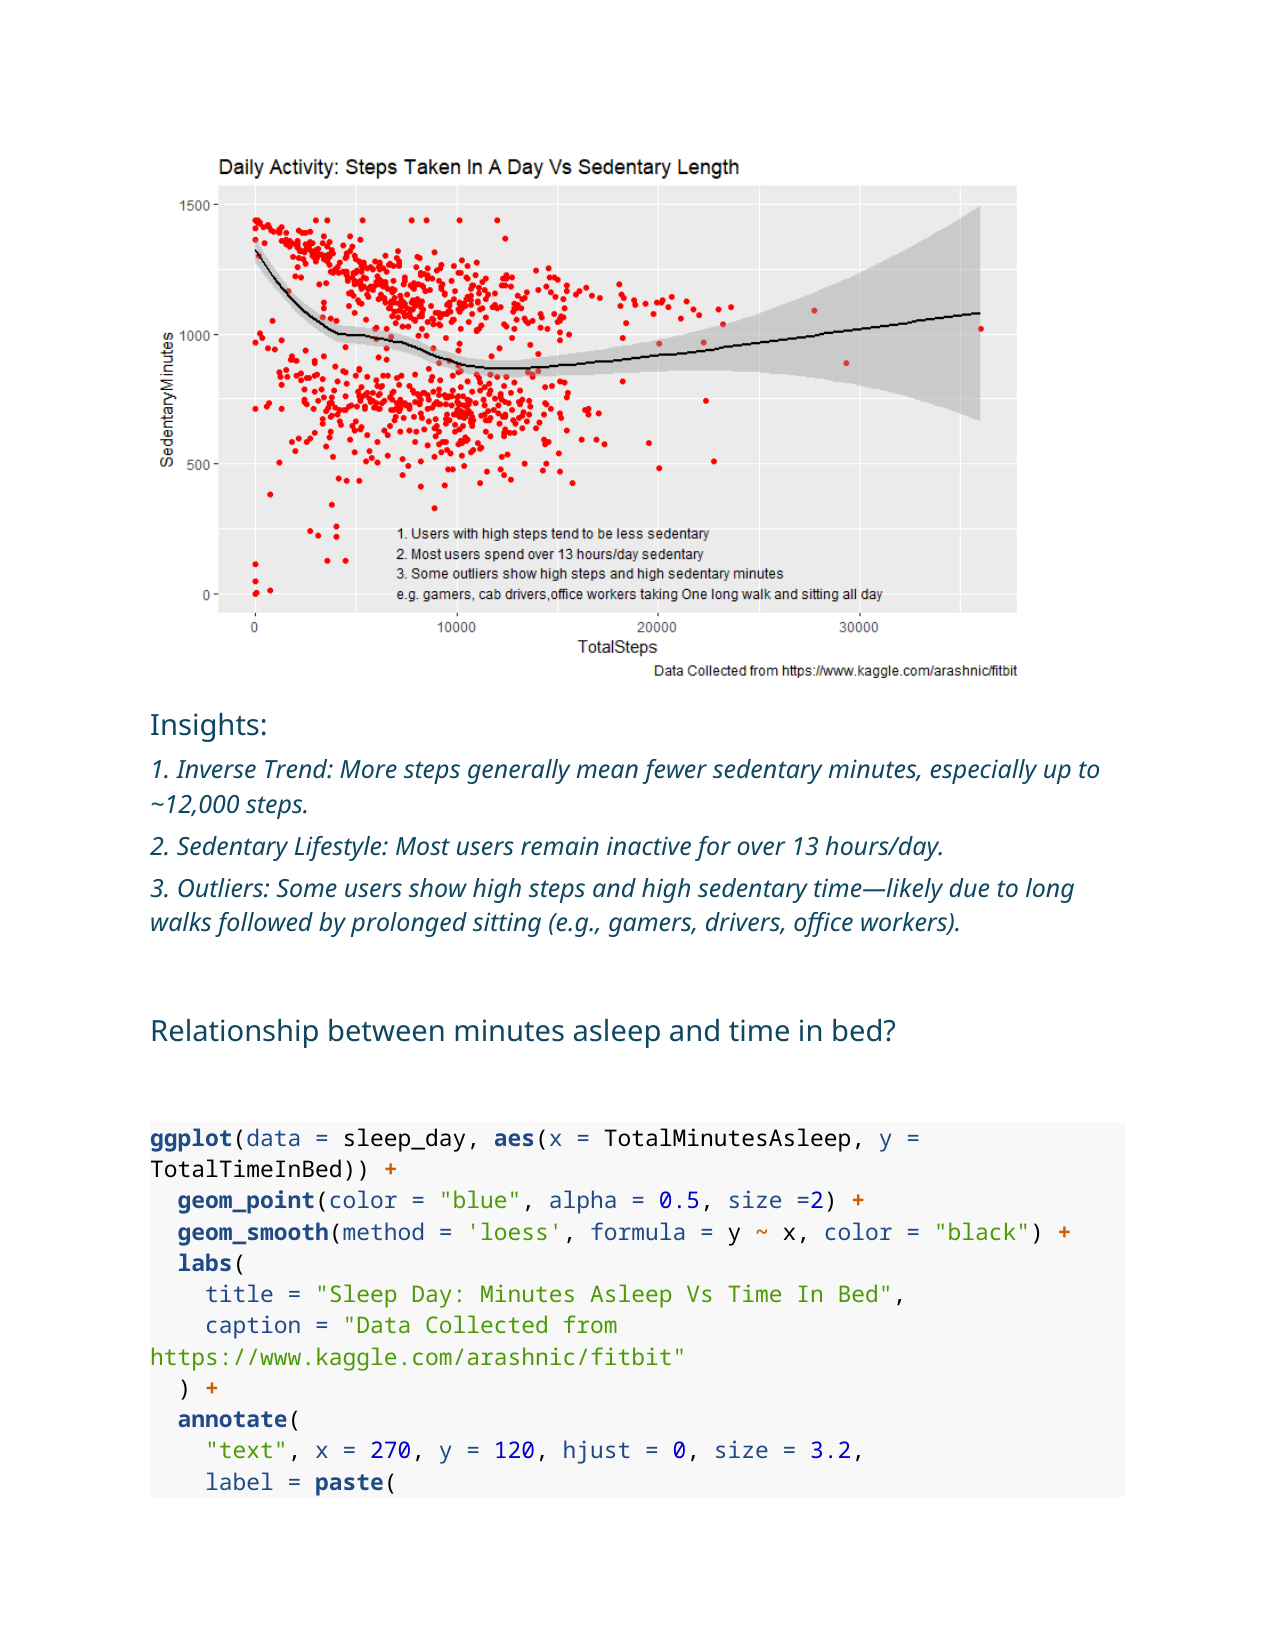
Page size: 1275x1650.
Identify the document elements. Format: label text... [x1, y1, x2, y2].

subtitle 1. Inverse Trend: More steps generally mean fewer sedentary minutes, especially up to ~12,000 steps. [150, 752, 1125, 820]
subtitle 3. Outliers: Some users show high steps and high sedentary time—likely due to long walks followed by prolonged sitting (e.g., gamers, drivers, office workers). [150, 871, 1125, 939]
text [150, 1122, 1125, 1497]
subtitle Relationship between minutes asleep and time in bed? [150, 1011, 1125, 1050]
subtitle 2. Sedentary Lifestyle: Most users remain inactive for over 13 hours/day. [150, 829, 1125, 863]
subtitle Insights: [150, 704, 1125, 744]
picture [150, 150, 1025, 686]
